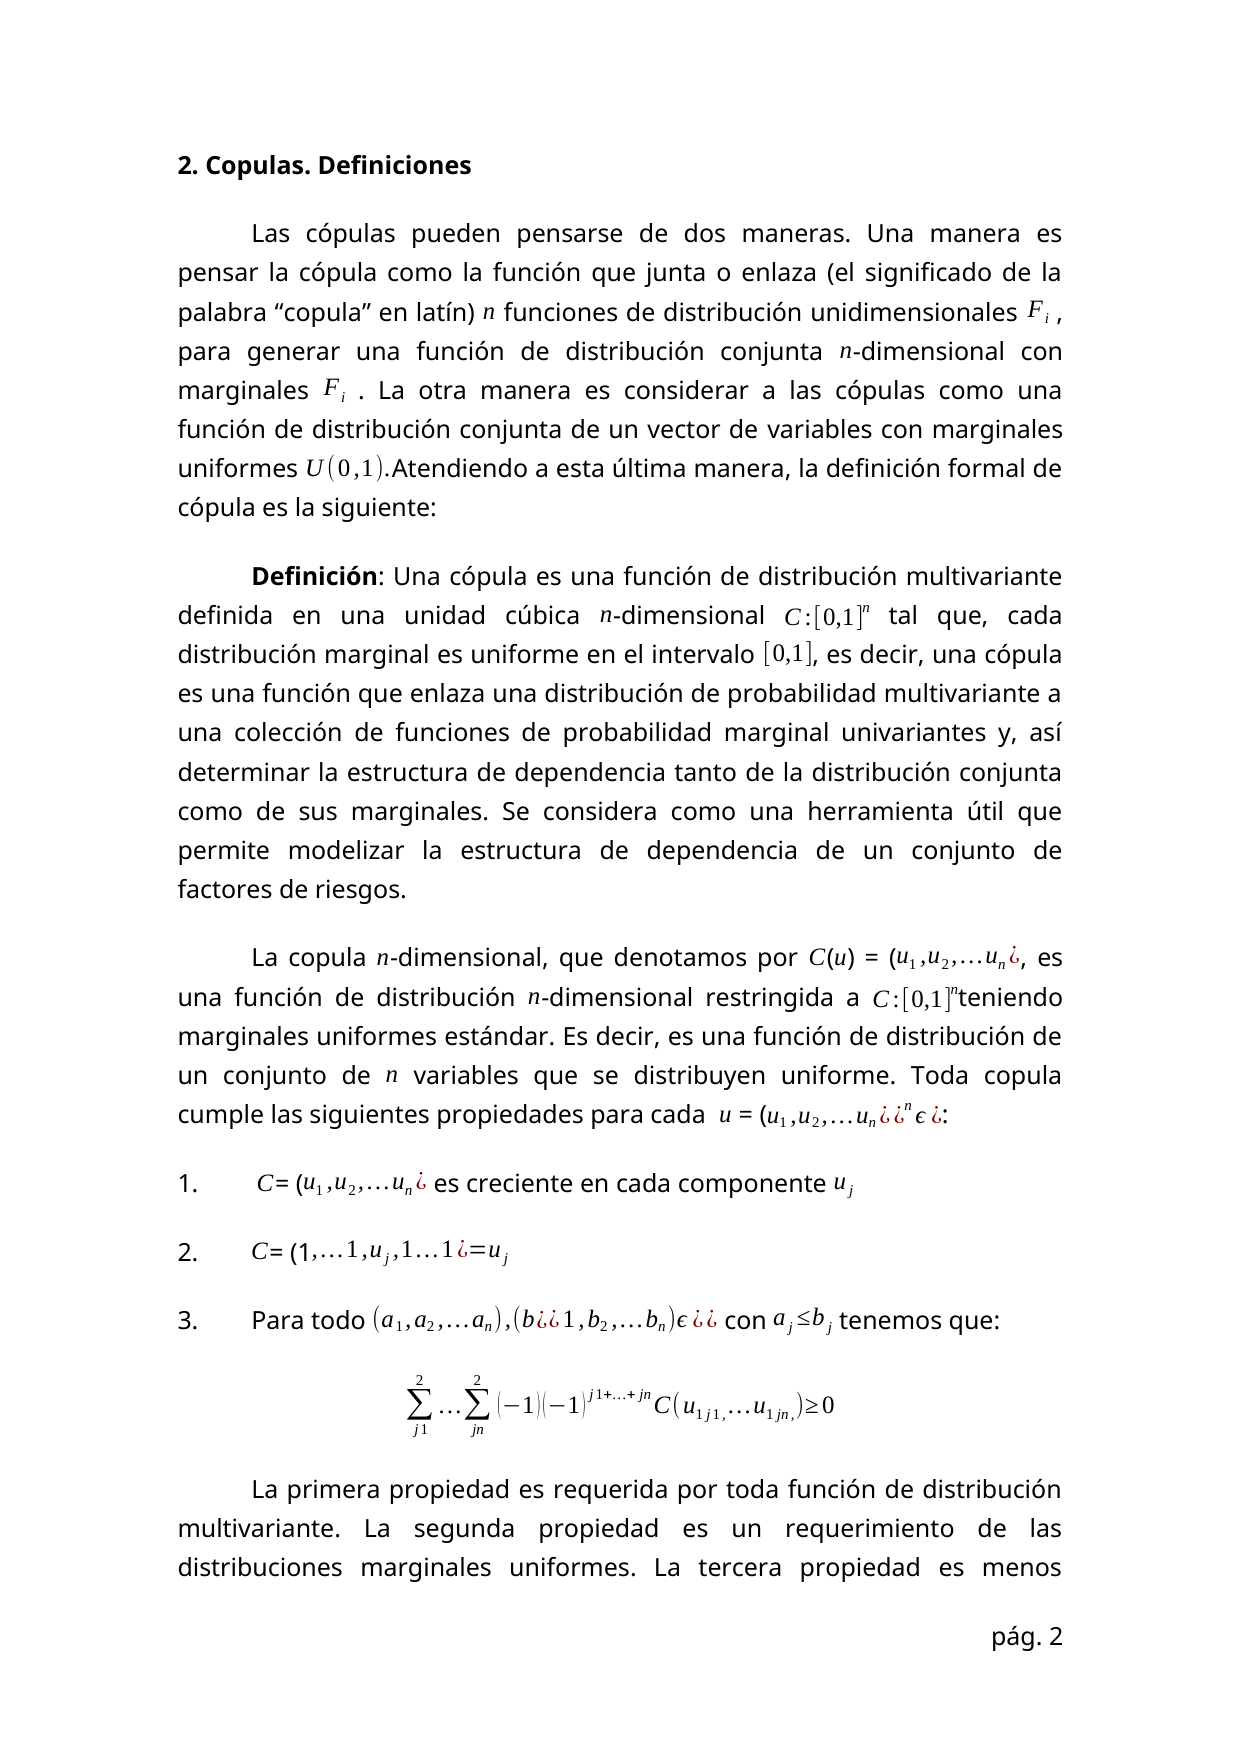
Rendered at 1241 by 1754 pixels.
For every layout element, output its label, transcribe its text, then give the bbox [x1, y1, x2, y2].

text 2. Copulas. Definiciones [177, 148, 1063, 182]
text Definición: Una cópula es una función de distribución multivariante definida en una unidad cúbica -dimensional tal que, cada distribución marginal es uniforme en el intervalo , es decir, una cópula es una función que enlaza una distribución de probabilidad multivariante a una colección de funciones de probabilidad marginal univariantes y, así determinar la estructura de dependencia tanto de la distribución conjunta como de sus marginales. Se considera como una herramienta útil que permite modelizar la estructura de dependencia de un conjunto de factores de riesgos. [177, 558, 1063, 906]
text 1. = ( es creciente en cada componente [177, 1166, 1063, 1200]
text Las cópulas pueden pensarse de dos maneras. Una manera es pensar la cópula como la función que junta o enlaza (el significado de la palabra “copula” en latín) funciones de distribución unidimensionales , para generar una función de distribución conjunta -dimensional con marginales . La otra manera es considerar a las cópulas como una función de distribución conjunta de un vector de variables con marginales uniformes Atendiendo a esta última manera, la definición formal de cópula es la siguiente: [177, 216, 1063, 524]
text La copula -dimensional, que denotamos por () = (, es una función de distribución -dimensional restringida a teniendo marginales uniformes estándar. Es decir, es una función de distribución de un conjunto de variables que se distribuyen uniforme. Toda copula cumple las siguientes propiedades para cada = (: [177, 940, 1063, 1132]
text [177, 1472, 1063, 1584]
text 2. = (1 [177, 1234, 1063, 1268]
text 3. Para todo con tenemos que: [177, 1303, 1063, 1337]
